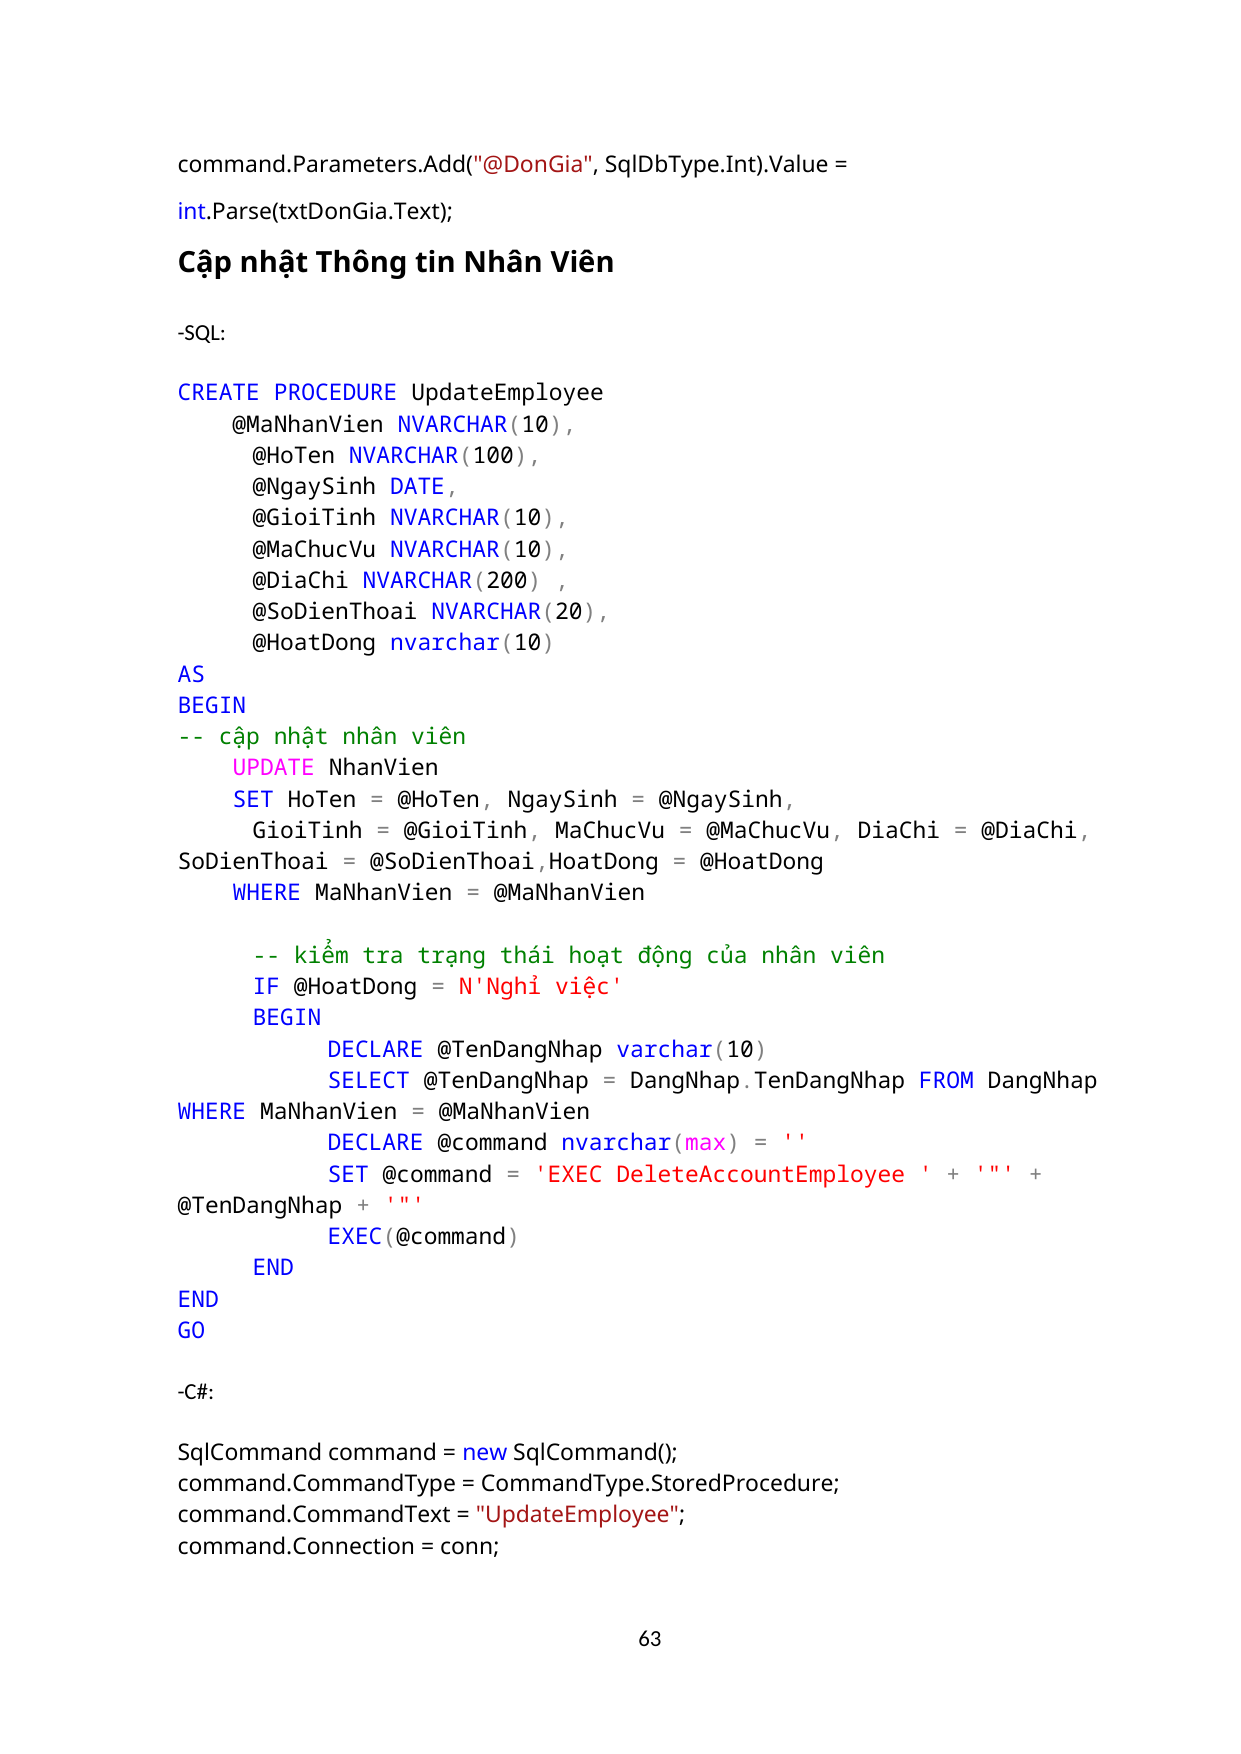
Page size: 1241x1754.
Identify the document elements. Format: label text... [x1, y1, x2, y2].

text IF @HoatDong = N'Nghỉ việc' [177, 970, 1122, 1001]
text @MaNhanVien NVARCHAR(10), [177, 407, 1122, 439]
text -SQL: [177, 318, 1122, 346]
text END [177, 1282, 1122, 1314]
text @HoTen NVARCHAR(100), [177, 439, 1122, 470]
text -C#: [177, 1377, 1122, 1405]
text SELECT @TenDangNhap = DangNhap.TenDangNhap FROM DangNhap WHERE MaNhanVien = @MaNhanVien [177, 1064, 1122, 1126]
text @MaChucVu NVARCHAR(10), [177, 532, 1122, 564]
text -- cập nhật nhân viên [177, 720, 1122, 751]
text command.Connection = conn; [177, 1530, 1122, 1561]
text END [177, 1251, 1122, 1282]
text DECLARE @command nvarchar(max) = '' [177, 1126, 1122, 1157]
text @HoatDong nvarchar(10) [177, 626, 1122, 657]
text BEGIN [177, 1001, 1122, 1032]
text @SoDienThoai NVARCHAR(20), [177, 595, 1122, 626]
text @NgaySinh DATE, [177, 470, 1122, 501]
text SET HoTen = @HoTen, NgaySinh = @NgaySinh, [177, 782, 1122, 814]
text -- kiểm tra trạng thái hoạt động của nhân viên [177, 939, 1122, 970]
text AS [177, 657, 1122, 689]
text SET @command = 'EXEC DeleteAccountEmployee ' + '"' + @TenDangNhap + '"' [177, 1157, 1122, 1220]
text @DiaChi NVARCHAR(200) , [177, 564, 1122, 595]
text @GioiTinh NVARCHAR(10), [177, 501, 1122, 532]
text command.CommandType = CommandType.StoredProcedure; [177, 1467, 1122, 1498]
list command.Parameters.Add("@DonGia", SqlDbType.Int).Value = int.Parse(txtDonGia.Text); [177, 148, 1122, 226]
text WHERE MaNhanVien = @MaNhanVien [177, 876, 1122, 907]
text EXEC(@command) [177, 1220, 1122, 1251]
text CREATE PROCEDURE UpdateEmployee [177, 376, 1122, 407]
text command.CommandText = "UpdateEmployee"; [177, 1498, 1122, 1530]
text BEGIN [177, 689, 1122, 720]
text DECLARE @TenDangNhap varchar(10) [177, 1032, 1122, 1064]
text GO [177, 1314, 1122, 1345]
text SqlCommand command = new SqlCommand(); [177, 1436, 1122, 1467]
text UPDATE NhanVien [177, 751, 1122, 782]
text GioiTinh = @GioiTinh, MaChucVu = @MaChucVu, DiaChi = @DiaChi, SoDienThoai = @SoDienThoai,HoatDong = @HoatDong [177, 814, 1122, 876]
list Cập nhật Thông tin Nhân Viên [177, 241, 1122, 281]
